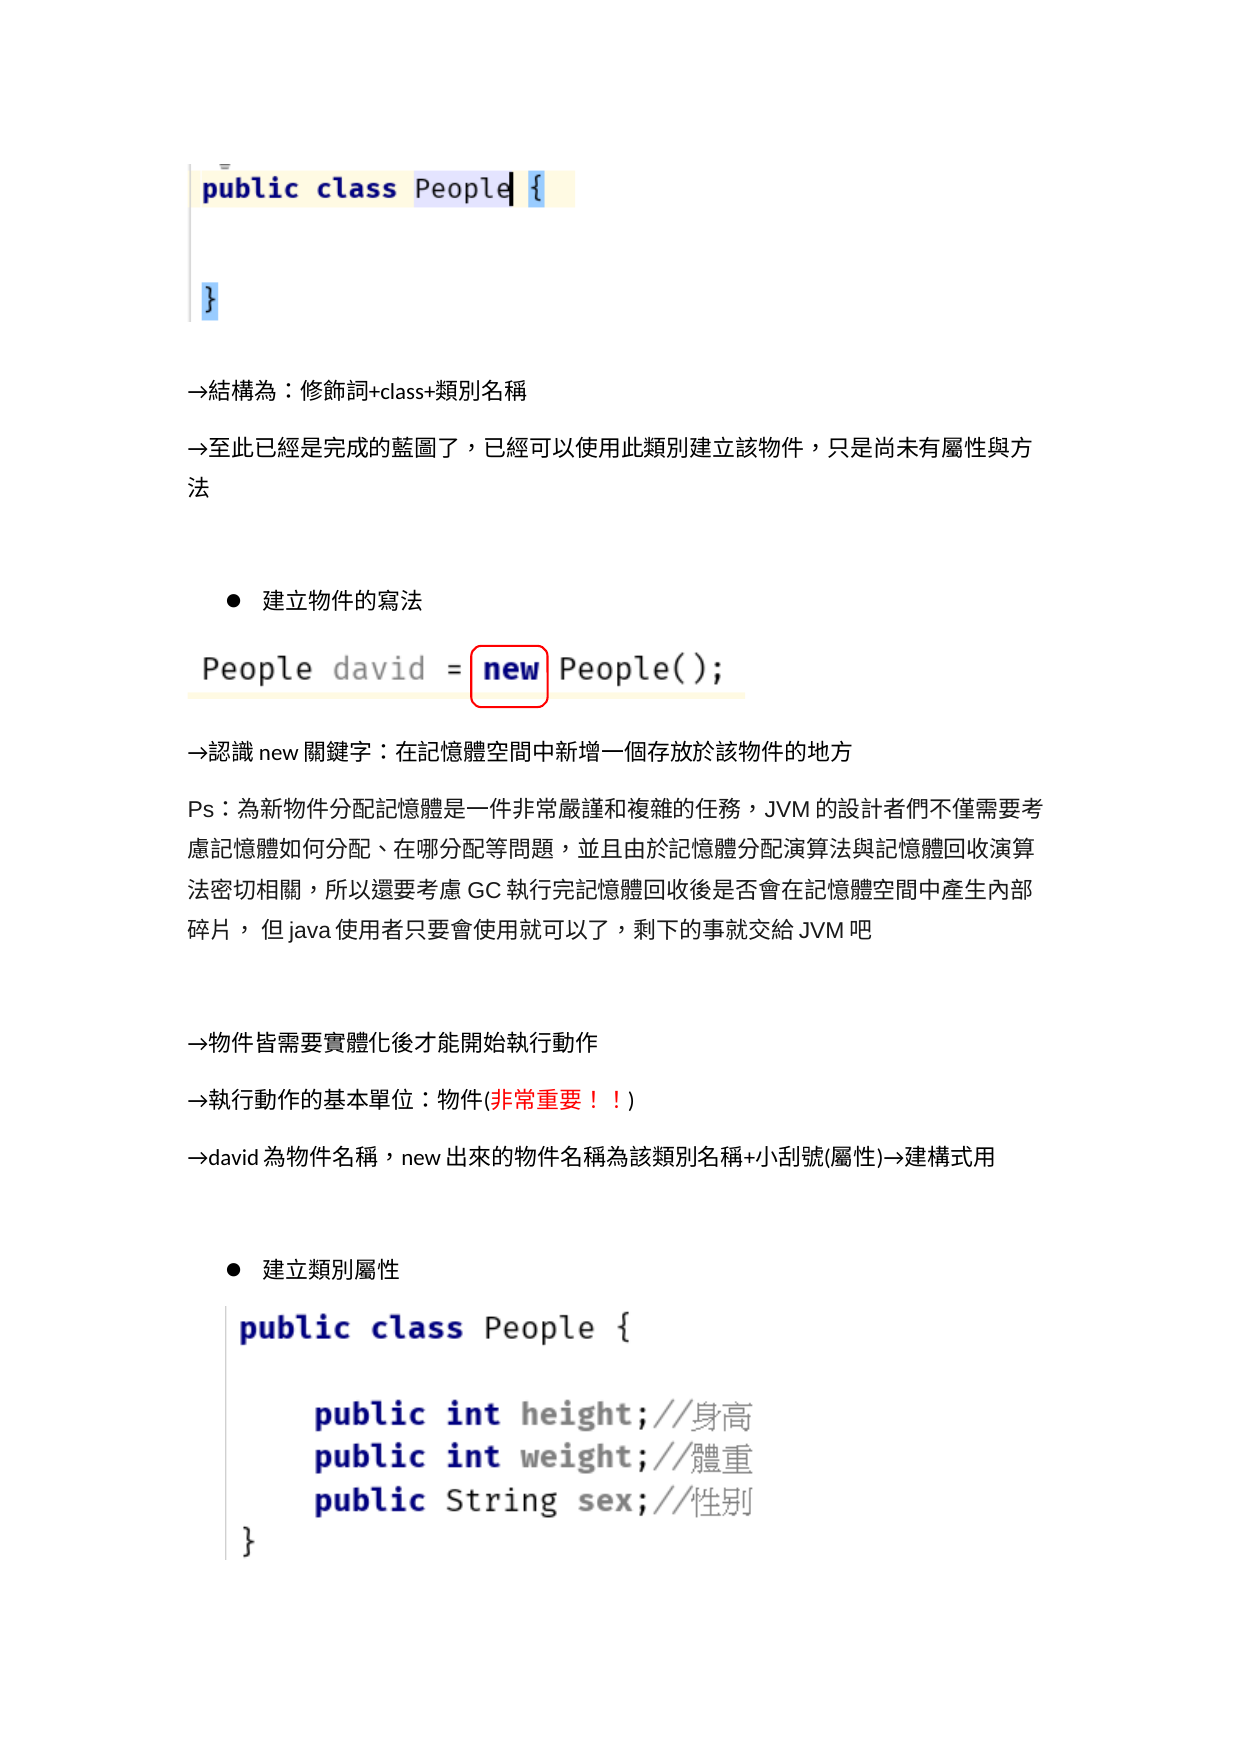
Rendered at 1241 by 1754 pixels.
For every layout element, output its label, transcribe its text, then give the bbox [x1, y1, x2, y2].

text →david為物件名稱，new出來的物件名稱為該類別名稱+小刮號(屬性)→建構式用 [187, 1136, 1053, 1174]
list 建立類別屬性 [225, 1249, 1053, 1287]
text Ps：為新物件分配記憶體是一件非常嚴謹和複雜的任務，JVM的設計者們不僅需要考慮記憶體如何分配、在哪分配等問題，並且由於記憶體分配演算法與記憶體回收演算法密切相關，所以還要考慮GC執行完記憶體回收後是否會在記憶體空間中產生內部碎片， 但java使用者只要會使用就可以了，剩下的事就交給JVM吧 [187, 788, 1053, 947]
picture [187, 164, 575, 322]
list 建立物件的寫法 [225, 581, 1053, 619]
text →認識new關鍵字：在記憶體空間中新增一個存放於該物件的地方 [187, 732, 1053, 769]
picture [225, 1306, 775, 1560]
text →物件皆需要實體化後才能開始執行動作 [187, 1023, 1053, 1060]
picture [187, 637, 746, 699]
text →執行動作的基本單位：物件(非常重要！！) [187, 1080, 1053, 1117]
text →結構為：修飾詞+class+類別名稱 [187, 371, 1053, 408]
text →至此已經是完成的藍圖了，已經可以使用此類別建立該物件，只是尚未有屬性與方法 [187, 428, 1053, 506]
picture [473, 647, 546, 699]
